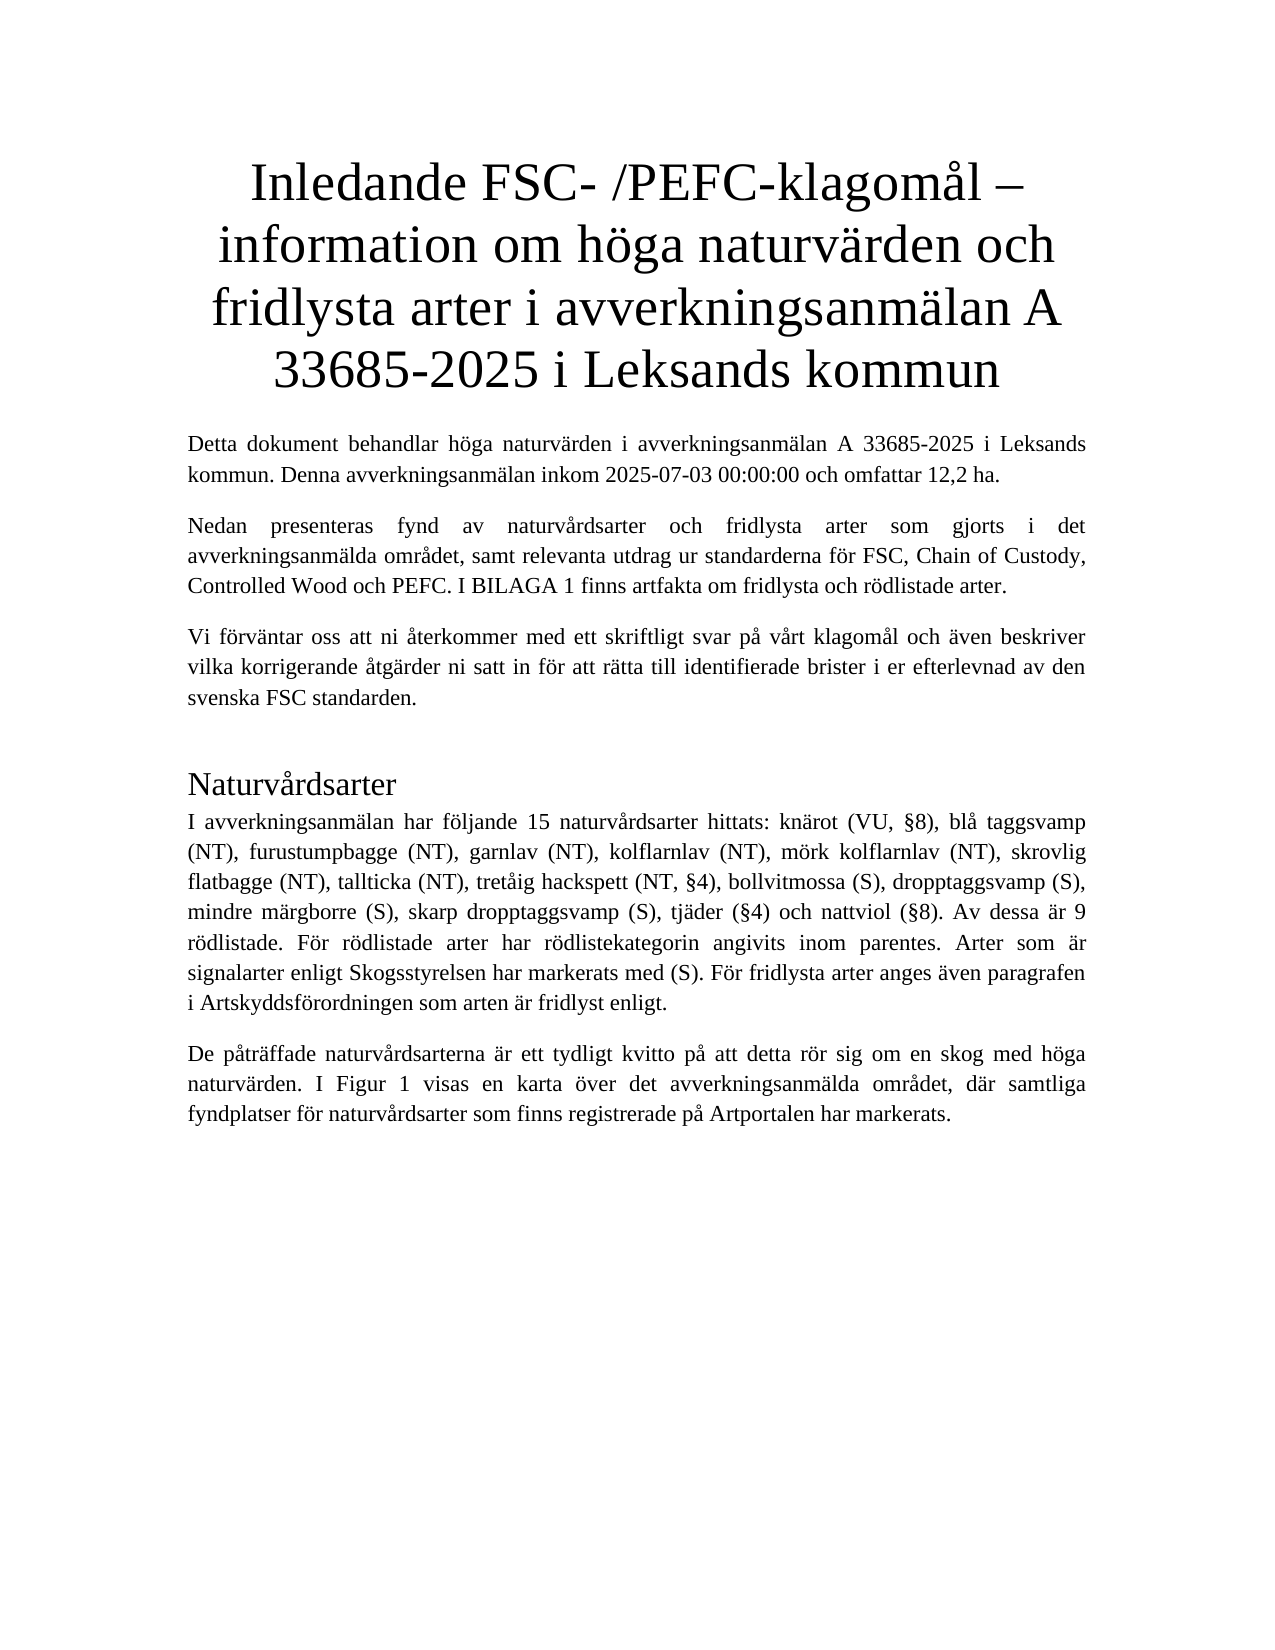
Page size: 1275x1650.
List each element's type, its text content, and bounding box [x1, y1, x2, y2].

text Nedan presenteras fynd av naturvårdsarter och fridlysta arter som gjorts i det avverkningsanmälda området, samt relevanta utdrag ur standarderna för FSC, Chain of Custody, Controlled Wood och PEFC. I BILAGA 1 finns artfakta om fridlysta och rödlistade arter. [187, 512, 1087, 598]
text De påträffade naturvårdsarterna är ett tydligt kvitto på att detta rör sig om en skog med höga naturvärden. I Figur 1 visas en karta över det avverkningsanmälda området, där samtliga fyndplatser för naturvårdsarter som finns registrerade på Artportalen har markerats. [187, 1040, 1087, 1127]
text Vi förväntar oss att ni återkommer med ett skriftligt svar på vårt klagomål och även beskriver vilka korrigerande åtgärder ni satt in för att rätta till identifierade brister i er efterlevnad av den svenska FSC standarden. [187, 623, 1087, 710]
title Inledande FSC- /PEFC-klagomål – information om höga naturvärden och fridlysta arter i avverkningsanmälan A 33685-2025 i Leksands kommun [187, 150, 1087, 399]
text I avverkningsanmälan har följande 15 naturvårdsarter hittats: knärot (VU, §8), blå taggsvamp (NT), furustumpbagge (NT), garnlav (NT), kolflarnlav (NT), mörk kolflarnlav (NT), skrovlig flatbagge (NT), tallticka (NT), tretåig hackspett (NT, §4), bollvitmossa (S), dropptaggsvamp (S), mindre märgborre (S), skarp dropptaggsvamp (S), tjäder (§4) och nattviol (§8). Av dessa är 9 rödlistade. För rödlistade arter har rödlistekategorin angivits inom parentes. Arter som är signalarter enligt Skogsstyrelsen har markerats med (S). För fridlysta arter anges även paragrafen i Artskyddsförordningen som arten är fridlyst enligt. [187, 808, 1087, 1015]
subtitle Naturvårdsarter [187, 764, 1087, 802]
text Detta dokument behandlar höga naturvärden i avverkningsanmälan A 33685-2025 i Leksands kommun. Denna avverkningsanmälan inkom 2025-07-03 00:00:00 och omfattar 12,2 ha. [187, 430, 1087, 487]
